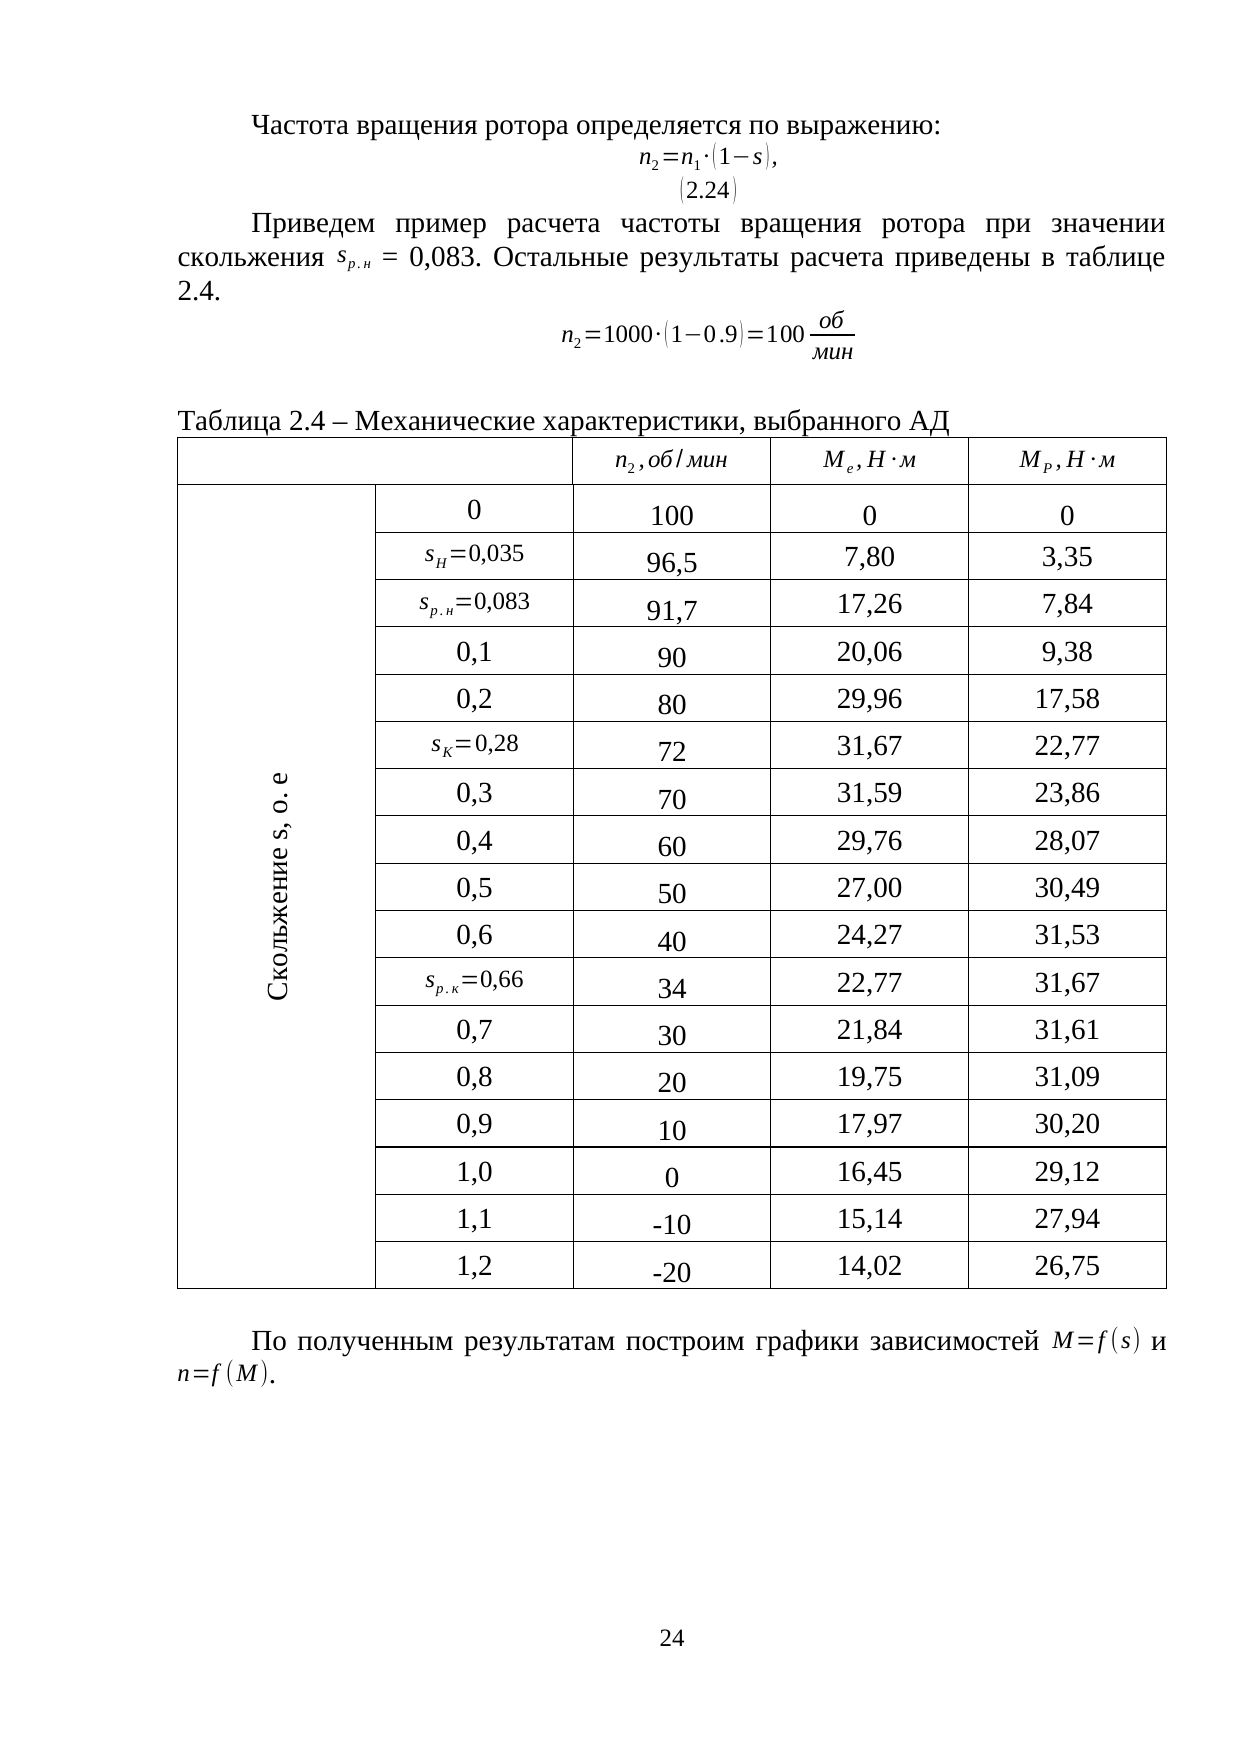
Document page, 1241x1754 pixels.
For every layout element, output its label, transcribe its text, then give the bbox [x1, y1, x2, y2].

table_cell [376, 722, 573, 768]
table_cell 16,45 [771, 1148, 968, 1194]
table_cell 23,86 [969, 769, 1166, 815]
table_cell 17,58 [969, 675, 1166, 721]
table_header [969, 438, 1166, 484]
table_cell 24,27 [771, 911, 968, 957]
table_cell 1,2 [376, 1242, 573, 1288]
table_cell 0,4 [376, 816, 573, 863]
table_cell 22,77 [969, 722, 1166, 768]
table_cell [376, 580, 573, 626]
table_cell -20 [574, 1242, 770, 1288]
table_cell 9,38 [969, 627, 1166, 673]
table_cell 7,84 [969, 580, 1166, 626]
table_cell 0 [969, 485, 1166, 532]
table_cell 0,7 [376, 1006, 573, 1052]
table_cell 0 [376, 485, 573, 532]
table_header [771, 438, 968, 484]
table_cell 100 [574, 485, 770, 532]
text Таблица 2.4 – Механические характеристики, выбранного АД [177, 403, 1167, 437]
table_cell 50 [574, 864, 770, 910]
table_cell 20 [574, 1053, 770, 1099]
table_cell 17,97 [771, 1100, 968, 1146]
table_cell 30,20 [969, 1100, 1166, 1146]
table_cell 0,2 [376, 675, 573, 721]
table_cell 40 [574, 911, 770, 957]
table_cell 72 [574, 722, 770, 768]
table_cell 27,94 [969, 1195, 1166, 1241]
table_cell 60 [574, 816, 770, 863]
table_cell 31,59 [771, 769, 968, 815]
table_cell 0,3 [376, 769, 573, 815]
table_cell 19,75 [771, 1053, 968, 1099]
table_cell 0,1 [376, 627, 573, 673]
table_cell 0 [771, 485, 968, 532]
table_cell 90 [574, 627, 770, 673]
table_cell 29,96 [771, 675, 968, 721]
table_cell 30,49 [969, 864, 1166, 910]
table_header [573, 438, 770, 484]
table_cell -10 [574, 1195, 770, 1241]
table_cell 0 [574, 1148, 770, 1194]
table_cell 30 [574, 1006, 770, 1052]
table_cell 0,5 [376, 864, 573, 910]
table_cell 28,07 [969, 816, 1166, 863]
table_cell 17,26 [771, 580, 968, 626]
table_cell 0,8 [376, 1053, 573, 1099]
text По полученным результатам построим графики зависимостей и . [177, 1323, 1167, 1390]
table_cell 27,00 [771, 864, 968, 910]
table_cell 29,76 [771, 816, 968, 863]
table_cell 7,80 [771, 533, 968, 579]
table_cell 31,53 [969, 911, 1166, 957]
table_cell 22,77 [771, 958, 968, 1004]
table_cell [376, 958, 573, 1004]
text Частота вращения ротора определяется по выражению: [177, 107, 1167, 141]
table_cell 96,5 [574, 533, 770, 579]
table_cell 10 [574, 1100, 770, 1146]
table_cell 21,84 [771, 1006, 968, 1052]
table_cell 3,35 [969, 533, 1166, 579]
table_cell 0,9 [376, 1100, 573, 1146]
table_cell 70 [574, 769, 770, 815]
table_cell 1,1 [376, 1195, 573, 1241]
table_cell 31,61 [969, 1006, 1166, 1052]
table_cell 1,0 [376, 1148, 573, 1194]
table_cell 31,09 [969, 1053, 1166, 1099]
table_cell 15,14 [771, 1195, 968, 1241]
table_cell 34 [574, 958, 770, 1004]
table_cell 29,12 [969, 1148, 1166, 1194]
table_cell 91,7 [574, 580, 770, 626]
table_cell Скольжение s, о. е [178, 485, 375, 1288]
table_cell [376, 533, 573, 579]
table_cell 80 [574, 675, 770, 721]
table_cell 14,02 [771, 1242, 968, 1288]
table_cell 20,06 [771, 627, 968, 673]
text Приведем пример расчета частоты вращения ротора при значении скольжения = 0,083. Остальные результаты расчета приведены в таблице 2.4. [177, 206, 1167, 306]
table_cell 26,75 [969, 1242, 1166, 1288]
table_cell 0,6 [376, 911, 573, 957]
table_header [178, 438, 572, 484]
table_cell 31,67 [771, 722, 968, 768]
table_cell 31,67 [969, 958, 1166, 1004]
